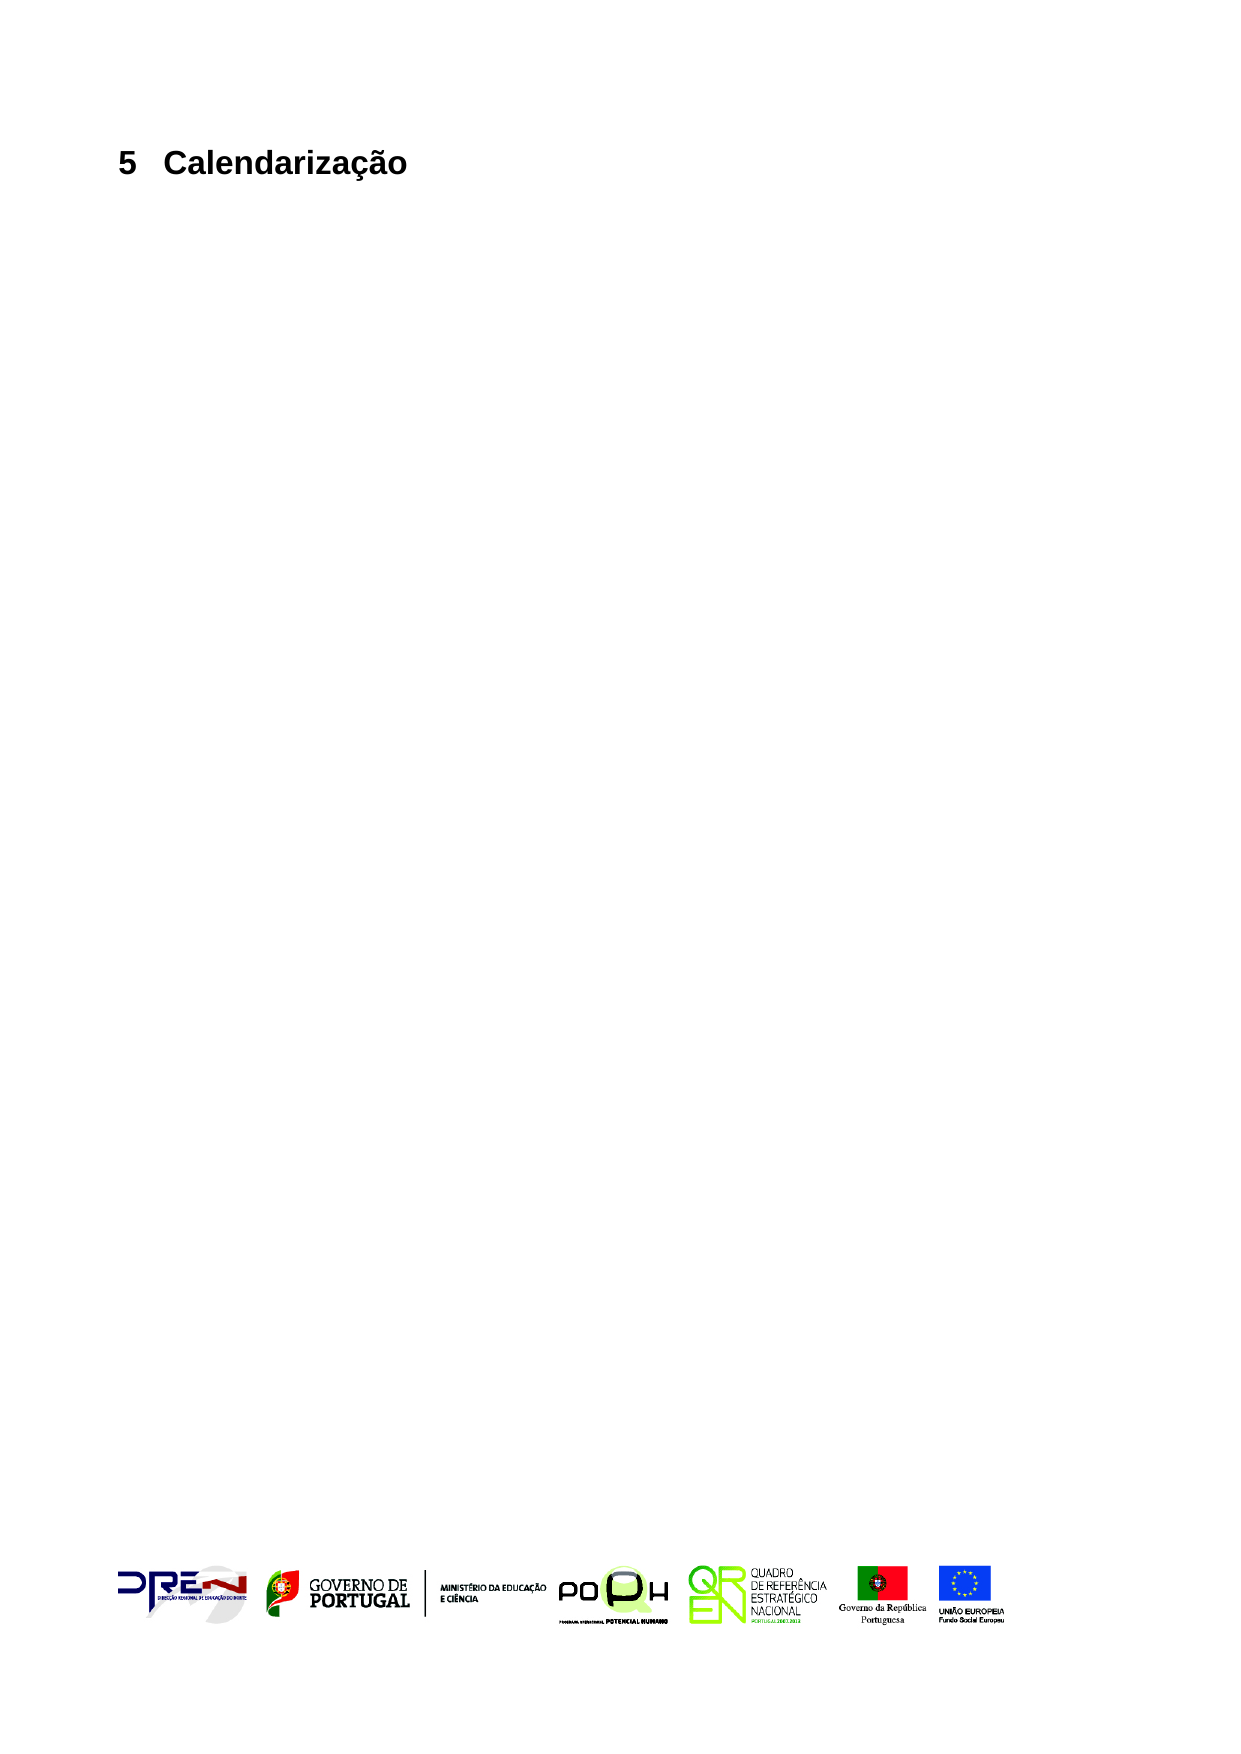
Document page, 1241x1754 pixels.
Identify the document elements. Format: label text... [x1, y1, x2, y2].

picture [118, 1543, 1004, 1651]
subtitle Calendarização [118, 143, 1122, 182]
